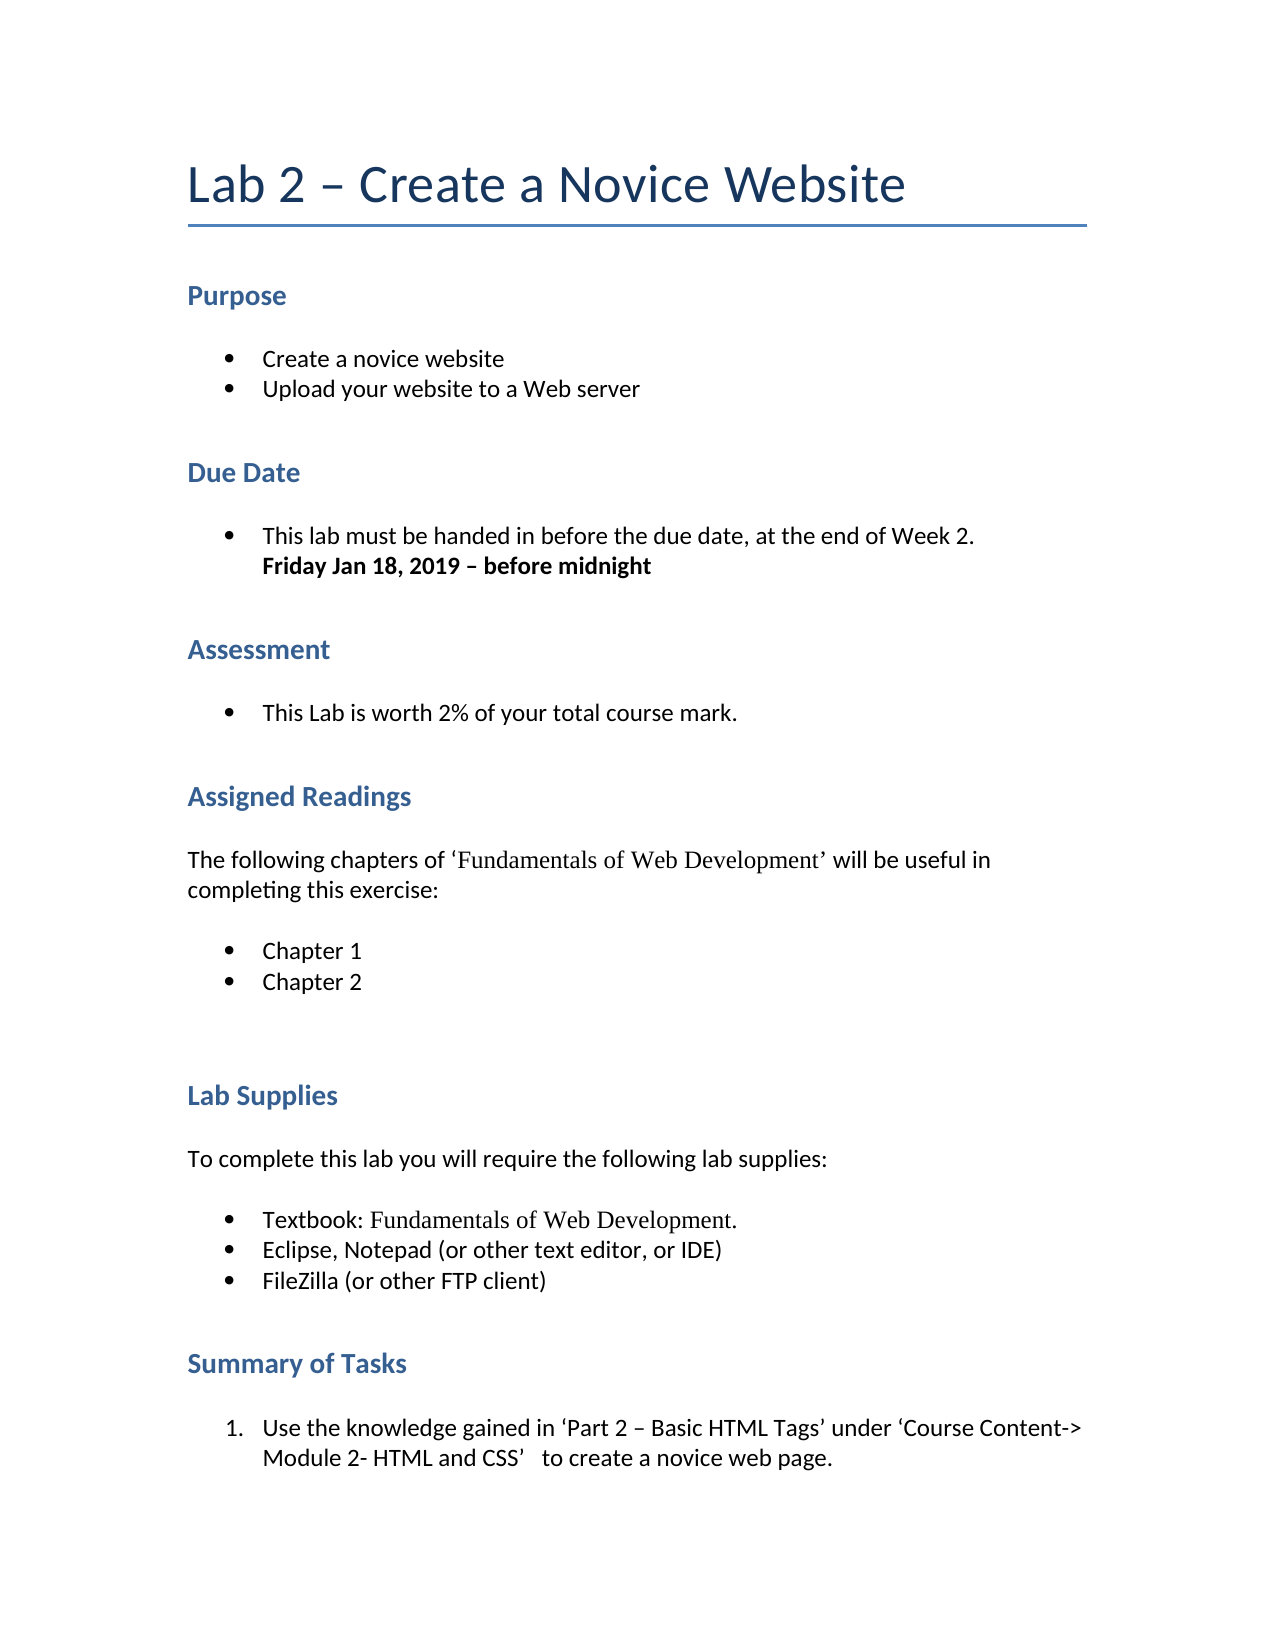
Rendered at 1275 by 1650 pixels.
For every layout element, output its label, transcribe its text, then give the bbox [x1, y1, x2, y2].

text To complete this lab you will require the following lab supplies: [187, 1143, 1087, 1173]
subtitle Purpose [187, 277, 1087, 312]
list Friday Jan 18, 2019 – before midnight [262, 550, 1087, 581]
list This lab must be handed in before the due date, at the end of Week 2. [225, 520, 1087, 550]
list Chapter 2 [225, 966, 1087, 996]
list Create a novice website [225, 343, 1087, 373]
list Upload your website to a Web server [225, 373, 1087, 404]
subtitle Assigned Readings [187, 778, 1087, 813]
subtitle Assessment [187, 631, 1087, 667]
title Lab 2 – Create a Novice Website [187, 150, 1087, 227]
subtitle Due Date [187, 454, 1087, 489]
list Use the knowledge gained in ‘Part 2 – Basic HTML Tags’ under ‘Course Content-> Module 2- HTML and CSS’ to create a novice web page. [225, 1412, 1087, 1473]
text The following chapters of ‘Fundamentals of Web Development’ will be useful in completing this exercise: [187, 844, 1087, 905]
list This Lab is worth 2% of your total course mark. [225, 697, 1087, 728]
list FileZilla (or other FTP client) [225, 1265, 1087, 1296]
list Chapter 1 [225, 935, 1087, 966]
subtitle Lab Supplies [187, 1077, 1087, 1112]
subtitle Summary of Tasks [187, 1346, 1087, 1381]
list Textbook: Fundamentals of Web Development. [225, 1204, 1087, 1234]
list Eclipse, Notepad (or other text editor, or IDE) [225, 1234, 1087, 1265]
